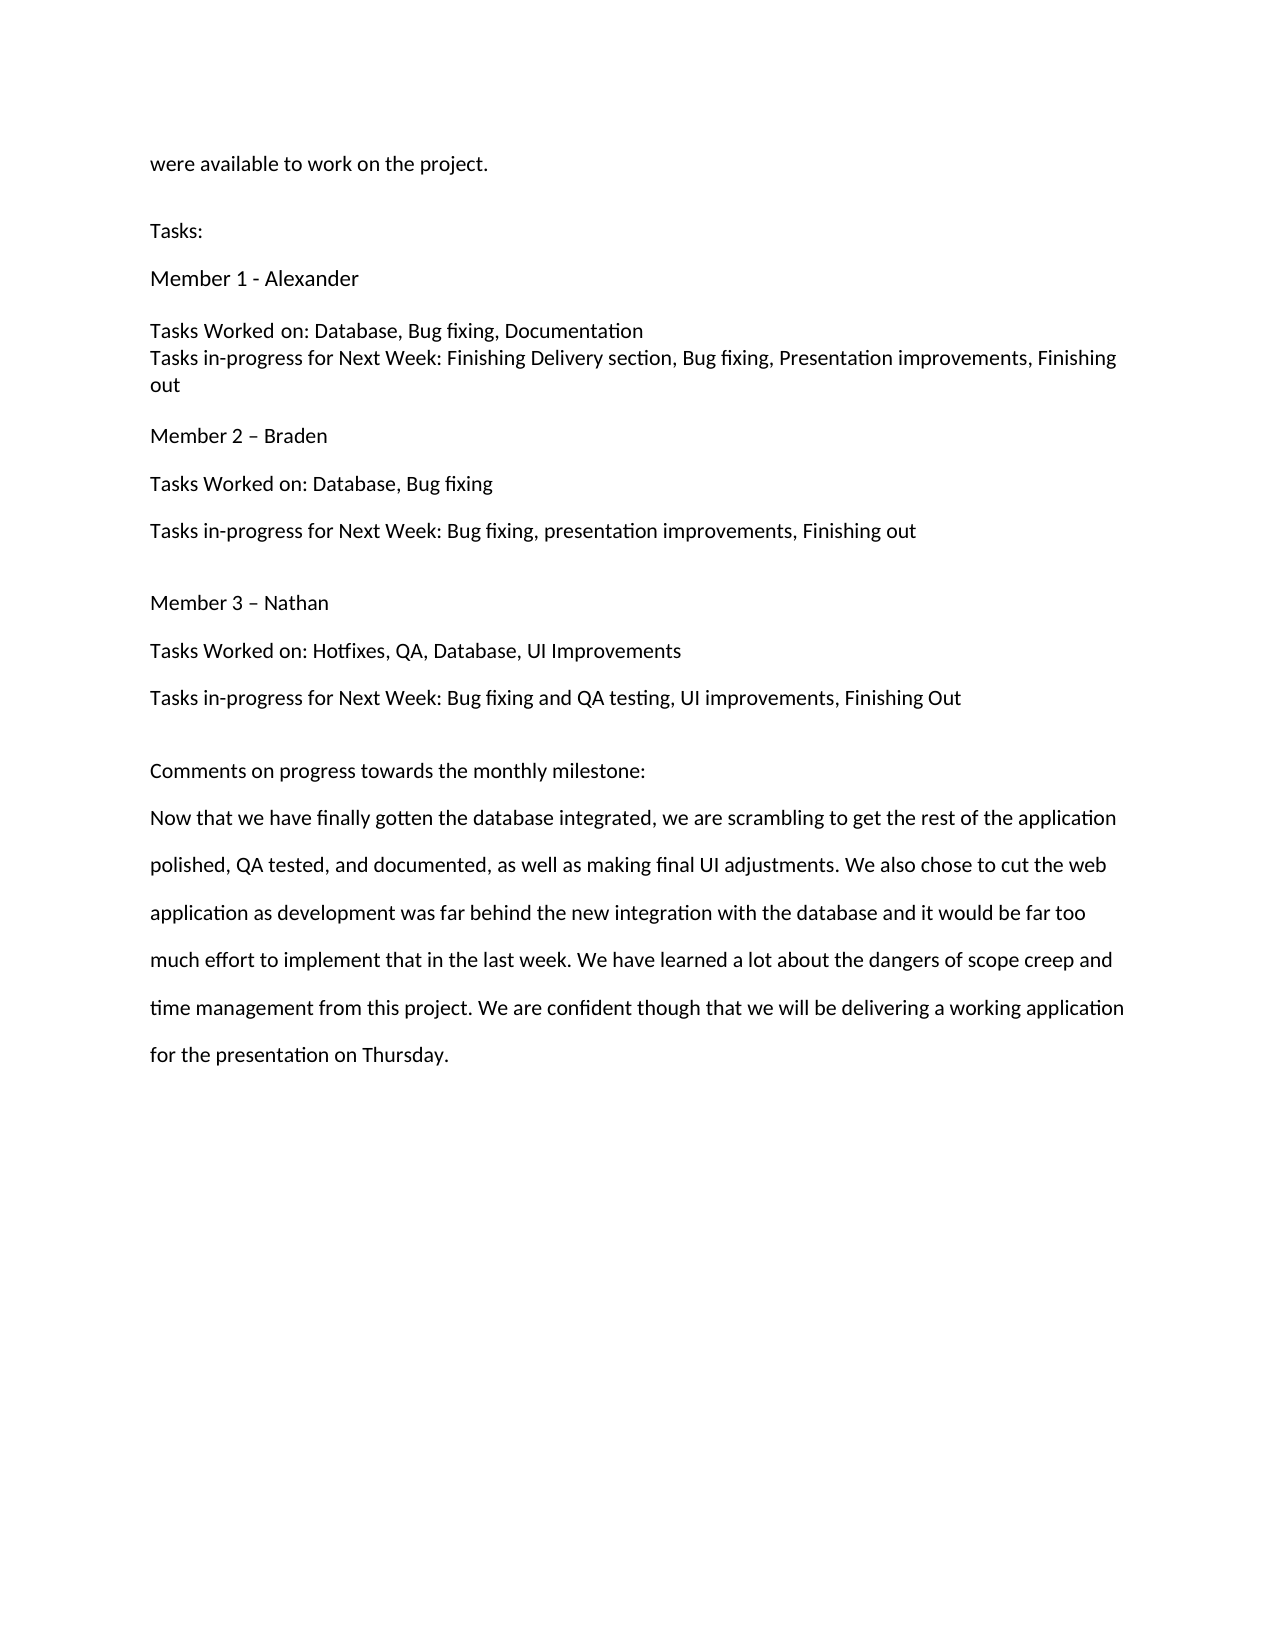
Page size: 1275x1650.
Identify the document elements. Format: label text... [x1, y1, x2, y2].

text Tasks Worked on: Database, Bug fixing, Documentation Tasks in-progress for Next Week: Finishing Delivery section, Bug fixing, Presentation improvements, Finishing out [150, 317, 1125, 397]
text Member 2 – Braden Tasks Worked on: Database, Bug fixing Tasks in-progress for Next Week: Bug fixing, presentation improvements, Finishing out [150, 422, 1125, 544]
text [150, 150, 1125, 177]
text Tasks: [150, 217, 1125, 244]
text Member 3 – Nathan Tasks Worked on: Hotfixes, QA, Database, UI Improvements Tasks in-progress for Next Week: Bug fixing and QA testing, UI improvements, Finishing Out [150, 589, 1125, 711]
text Member 1 - Alexander [150, 264, 1125, 292]
text Comments on progress towards the monthly milestone: Now that we have finally gotten the database integrated, we are scrambling to get the rest of the application polished, QA tested, and documented, as well as making final UI adjustments. We also chose to cut the web application as development was far behind the new integration with the database and it would be far too much effort to implement that in the last week. We have learned a lot about the dangers of scope creep and time management from this project. We are confident though that we will be delivering a working application for the presentation on Thursday. [150, 757, 1125, 1068]
